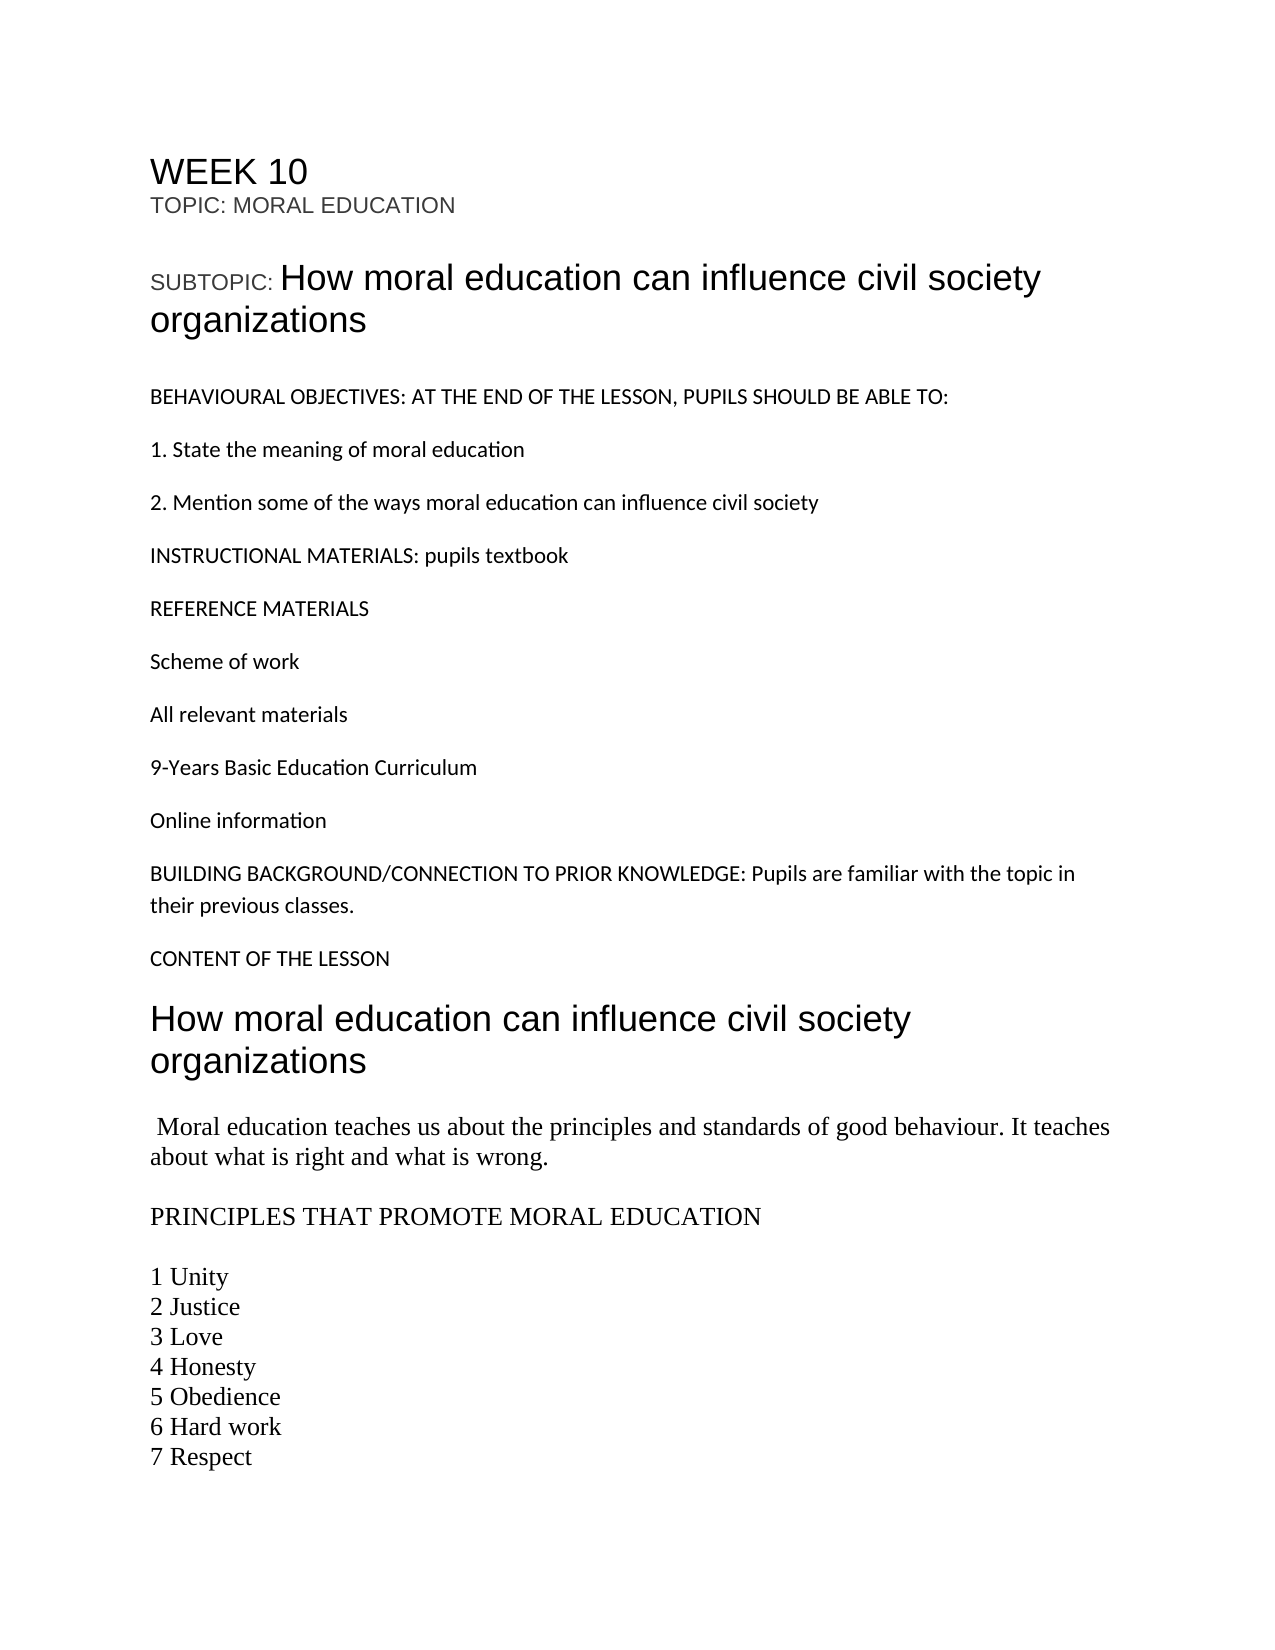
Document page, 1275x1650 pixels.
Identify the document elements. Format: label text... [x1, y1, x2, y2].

text TOPIC: MORAL EDUCATION [150, 192, 1125, 218]
text 1 Unity [150, 1261, 1125, 1291]
text Moral education teaches us about the principles and standards of good behaviour. It teaches about what is right and what is wrong. [150, 1111, 1125, 1171]
text WEEK 10 [150, 150, 1125, 192]
text 2. Mention some of the ways moral education can influence civil society [150, 488, 1125, 516]
text 4 Honesty [150, 1351, 1125, 1381]
text CONTENT OF THE LESSON [150, 944, 1125, 972]
text 7 Respect [150, 1441, 1125, 1471]
text 2 Justice [150, 1291, 1125, 1321]
text How moral education can influence civil society organizations [150, 997, 1125, 1081]
text REFERENCE MATERIALS [150, 594, 1125, 622]
text 6 Hard work [150, 1411, 1125, 1441]
text 1. State the meaning of moral education [150, 435, 1125, 463]
text 3 Love [150, 1321, 1125, 1351]
text 5 Obedience [150, 1381, 1125, 1411]
text 9-Years Basic Education Curriculum [150, 753, 1125, 781]
text Online information [150, 806, 1125, 834]
text INSTRUCTIONAL MATERIALS: pupils textbook [150, 541, 1125, 569]
text Scheme of work [150, 647, 1125, 675]
text All relevant materials [150, 700, 1125, 728]
text BUILDING BACKGROUND/CONNECTION TO PRIOR KNOWLEDGE: Pupils are familiar with the topic in their previous classes. [150, 859, 1125, 919]
text SUBTOPIC: How moral education can influence civil society organizations [150, 256, 1125, 340]
text PRINCIPLES THAT PROMOTE MORAL EDUCATION [150, 1201, 1125, 1231]
text BEHAVIOURAL OBJECTIVES: AT THE END OF THE LESSON, PUPILS SHOULD BE ABLE TO: [150, 382, 1125, 410]
